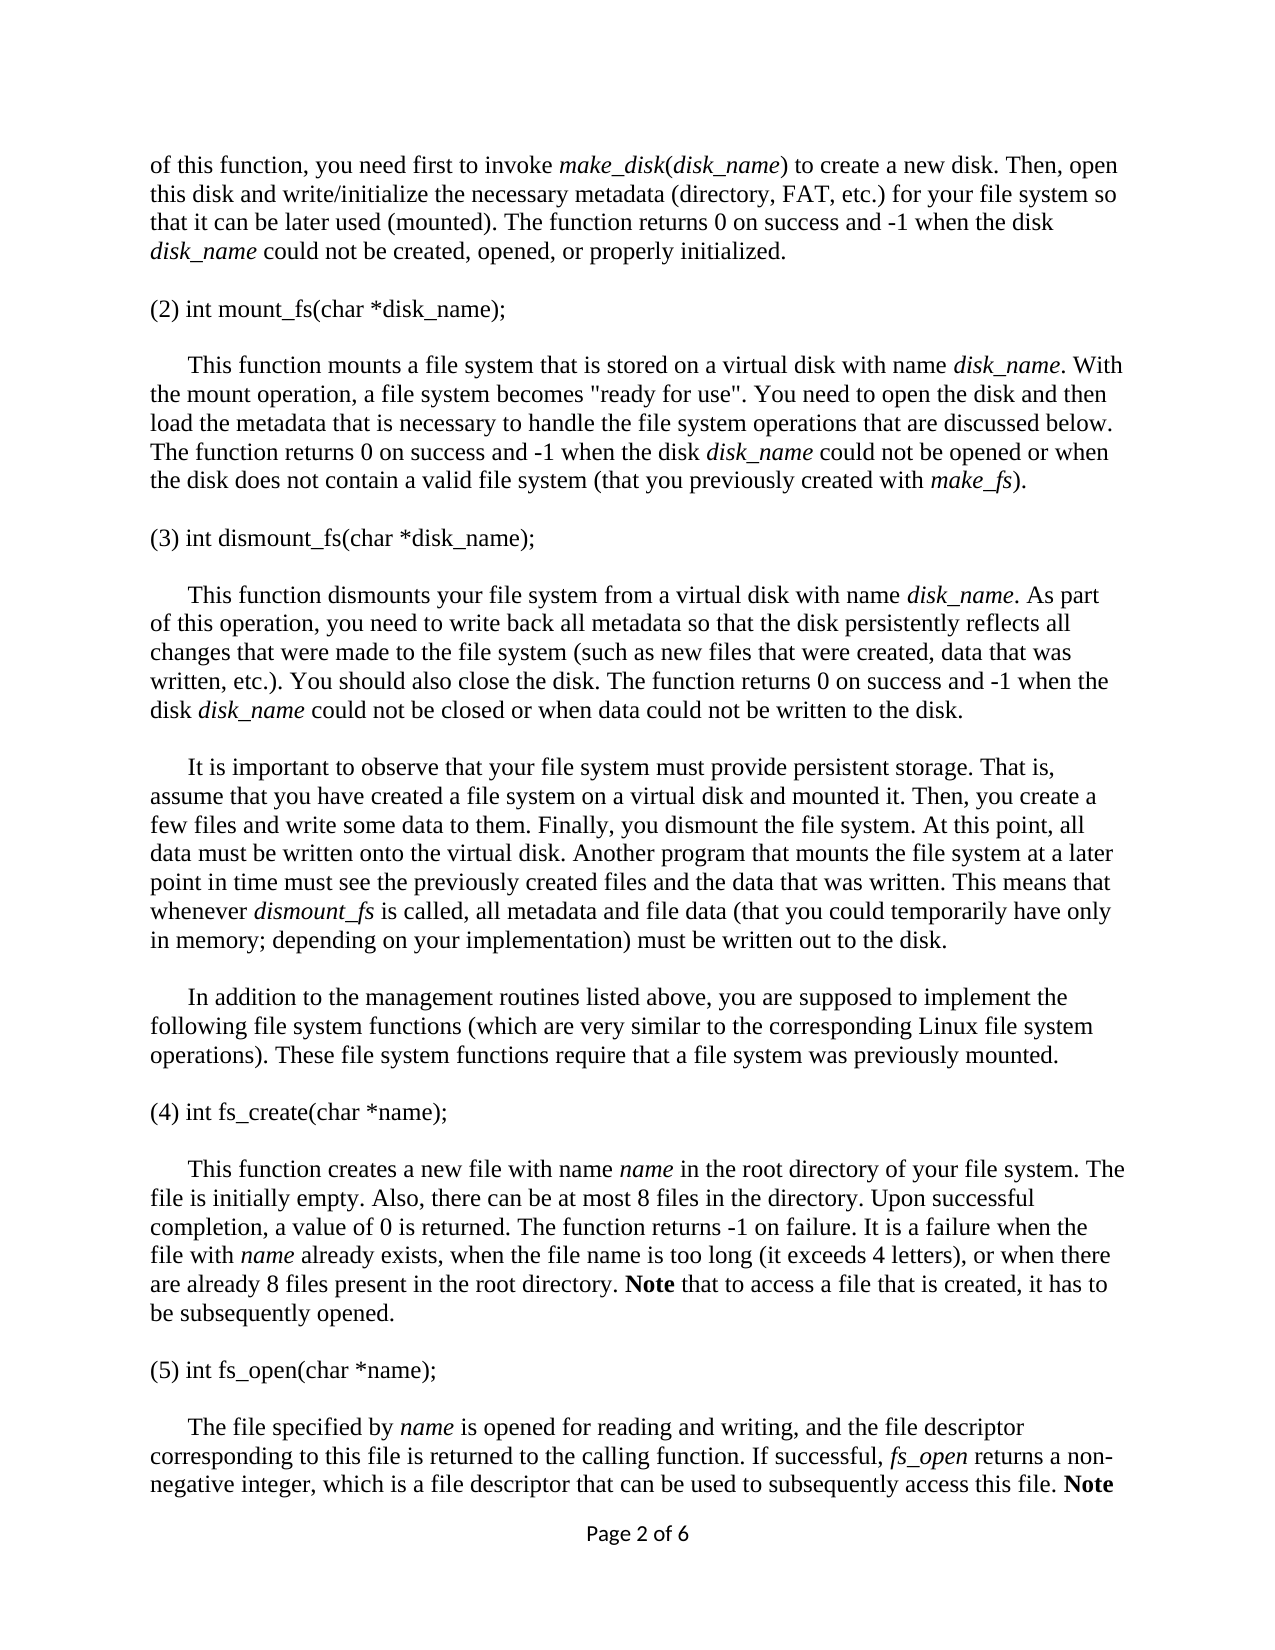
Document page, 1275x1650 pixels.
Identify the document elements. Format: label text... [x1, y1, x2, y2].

text (4) int fs_create(char *name); [150, 1097, 1125, 1126]
text (5) int fs_open(char *name); [150, 1355, 1125, 1384]
text This function creates a new file with name name in the root directory of your file system. The file is initially empty. Also, there can be at most 8 files in the directory. Upon successful completion, a value of 0 is returned. The function returns -1 on failure. It is a failure when the file with name already exists, when the file name is too long (it exceeds 4 letters), or when there are already 8 files present in the root directory. Note that to access a file that is created, it has to be subsequently opened. [150, 1154, 1125, 1327]
text This function mounts a file system that is stored on a virtual disk with name disk_name. With the mount operation, a file system becomes "ready for use". You need to open the disk and then load the metadata that is necessary to handle the file system operations that are discussed below. The function returns 0 on success and -1 when the disk disk_name could not be opened or when the disk does not contain a valid file system (that you previously created with make_fs). [150, 351, 1125, 494]
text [150, 1412, 1125, 1498]
text It is important to observe that your file system must provide persistent storage. That is, assume that you have created a file system on a virtual disk and mounted it. Then, you create a few files and write some data to them. Finally, you dismount the file system. At this point, all data must be written onto the virtual disk. Another program that mounts the file system at a later point in time must see the previously created files and the data that was written. This means that whenever dismount_fs is called, all metadata and file data (that you could temporarily have only in memory; depending on your implementation) must be written out to the disk. [150, 752, 1125, 953]
text In addition to the management routines listed above, you are supposed to implement the following file system functions (which are very similar to the corresponding Linux file system operations). These file system functions require that a file system was previously mounted. [150, 982, 1125, 1068]
text (3) int dismount_fs(char *disk_name); [150, 523, 1125, 552]
text This function dismounts your file system from a virtual disk with name disk_name. As part of this operation, you need to write back all metadata so that the disk persistently reflects all changes that were made to the file system (such as new files that were created, data that was written, etc.). You should also close the disk. The function returns 0 on success and -1 when the disk disk_name could not be closed or when data could not be written to the disk. [150, 580, 1125, 723]
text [150, 150, 1125, 265]
text (2) int mount_fs(char *disk_name); [150, 294, 1125, 322]
